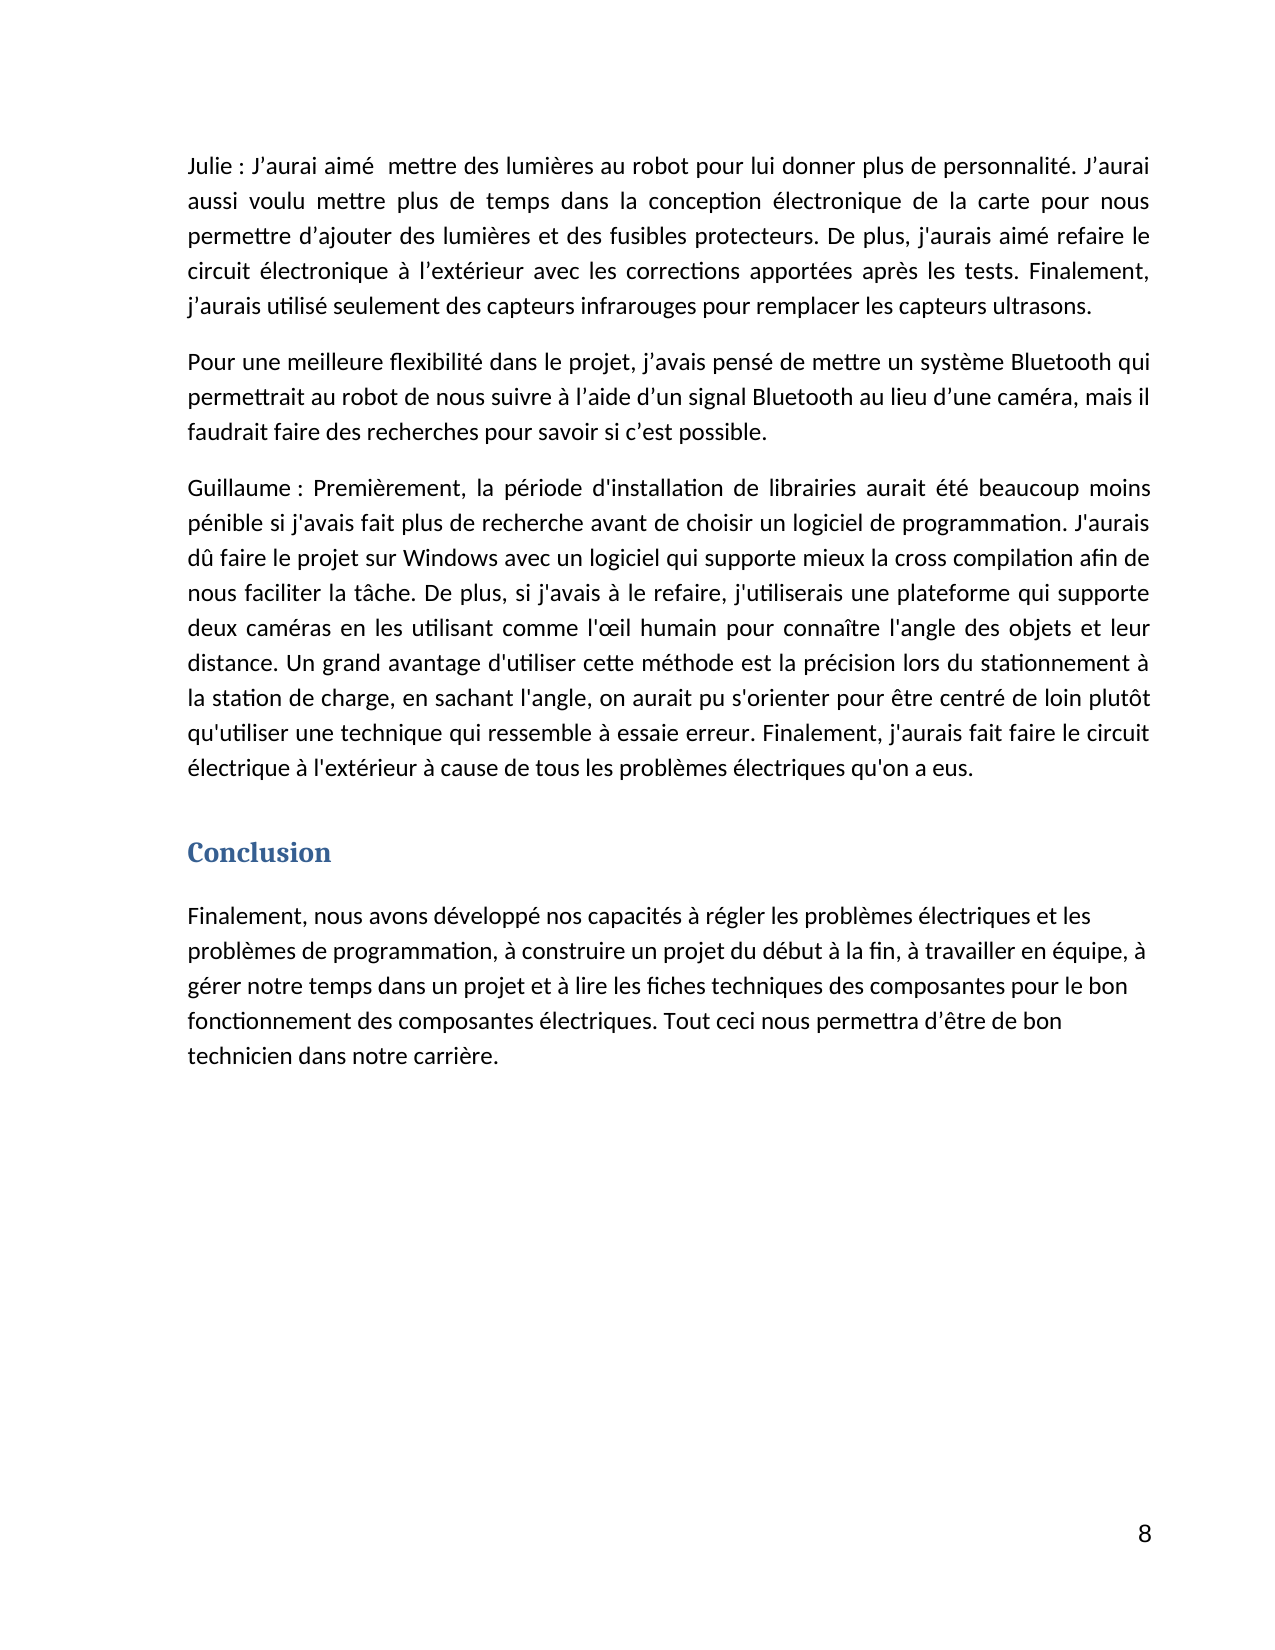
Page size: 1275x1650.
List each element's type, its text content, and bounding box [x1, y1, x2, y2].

text Finalement, nous avons développé nos capacités à régler les problèmes électriques et les problèmes de programmation, à construire un projet du début à la fin, à travailler en équipe, à gérer notre temps dans un projet et à lire les fiches techniques des composantes pour le bon fonctionnement des composantes électriques. Tout ceci nous permettra d’être de bon technicien dans notre carrière. [187, 900, 1152, 1071]
text Julie : J’aurai aimé mettre des lumières au robot pour lui donner plus de personnalité. J’aurai aussi voulu mettre plus de temps dans la conception électronique de la carte pour nous permettre d’ajouter des lumières et des fusibles protecteurs. De plus, j'aurais aimé refaire le circuit électronique à l’extérieur avec les corrections apportées après les tests. Finalement, j’aurais utilisé seulement des capteurs infrarouges pour remplacer les capteurs ultrasons. [187, 150, 1152, 321]
text Guillaume : Premièrement, la période d'installation de librairies aurait été beaucoup moins pénible si j'avais fait plus de recherche avant de choisir un logiciel de programmation. J'aurais dû faire le projet sur Windows avec un logiciel qui supporte mieux la cross compilation afin de nous faciliter la tâche. De plus, si j'avais à le refaire, j'utiliserais une plateforme qui supporte deux caméras en les utilisant comme l'œil humain pour connaître l'angle des objets et leur distance. Un grand avantage d'utiliser cette méthode est la précision lors du stationnement à la station de charge, en sachant l'angle, on aurait pu s'orienter pour être centré de loin plutôt qu'utiliser une technique qui ressemble à essaie erreur. Finalement, j'aurais fait faire le circuit électrique à l'extérieur à cause de tous les problèmes électriques qu'on a eus. [187, 472, 1152, 782]
subtitle Conclusion [187, 837, 1152, 870]
text Pour une meilleure flexibilité dans le projet, j’avais pensé de mettre un système Bluetooth qui permettrait au robot de nous suivre à l’aide d’un signal Bluetooth au lieu d’une caméra, mais il faudrait faire des recherches pour savoir si c’est possible. [187, 346, 1152, 446]
